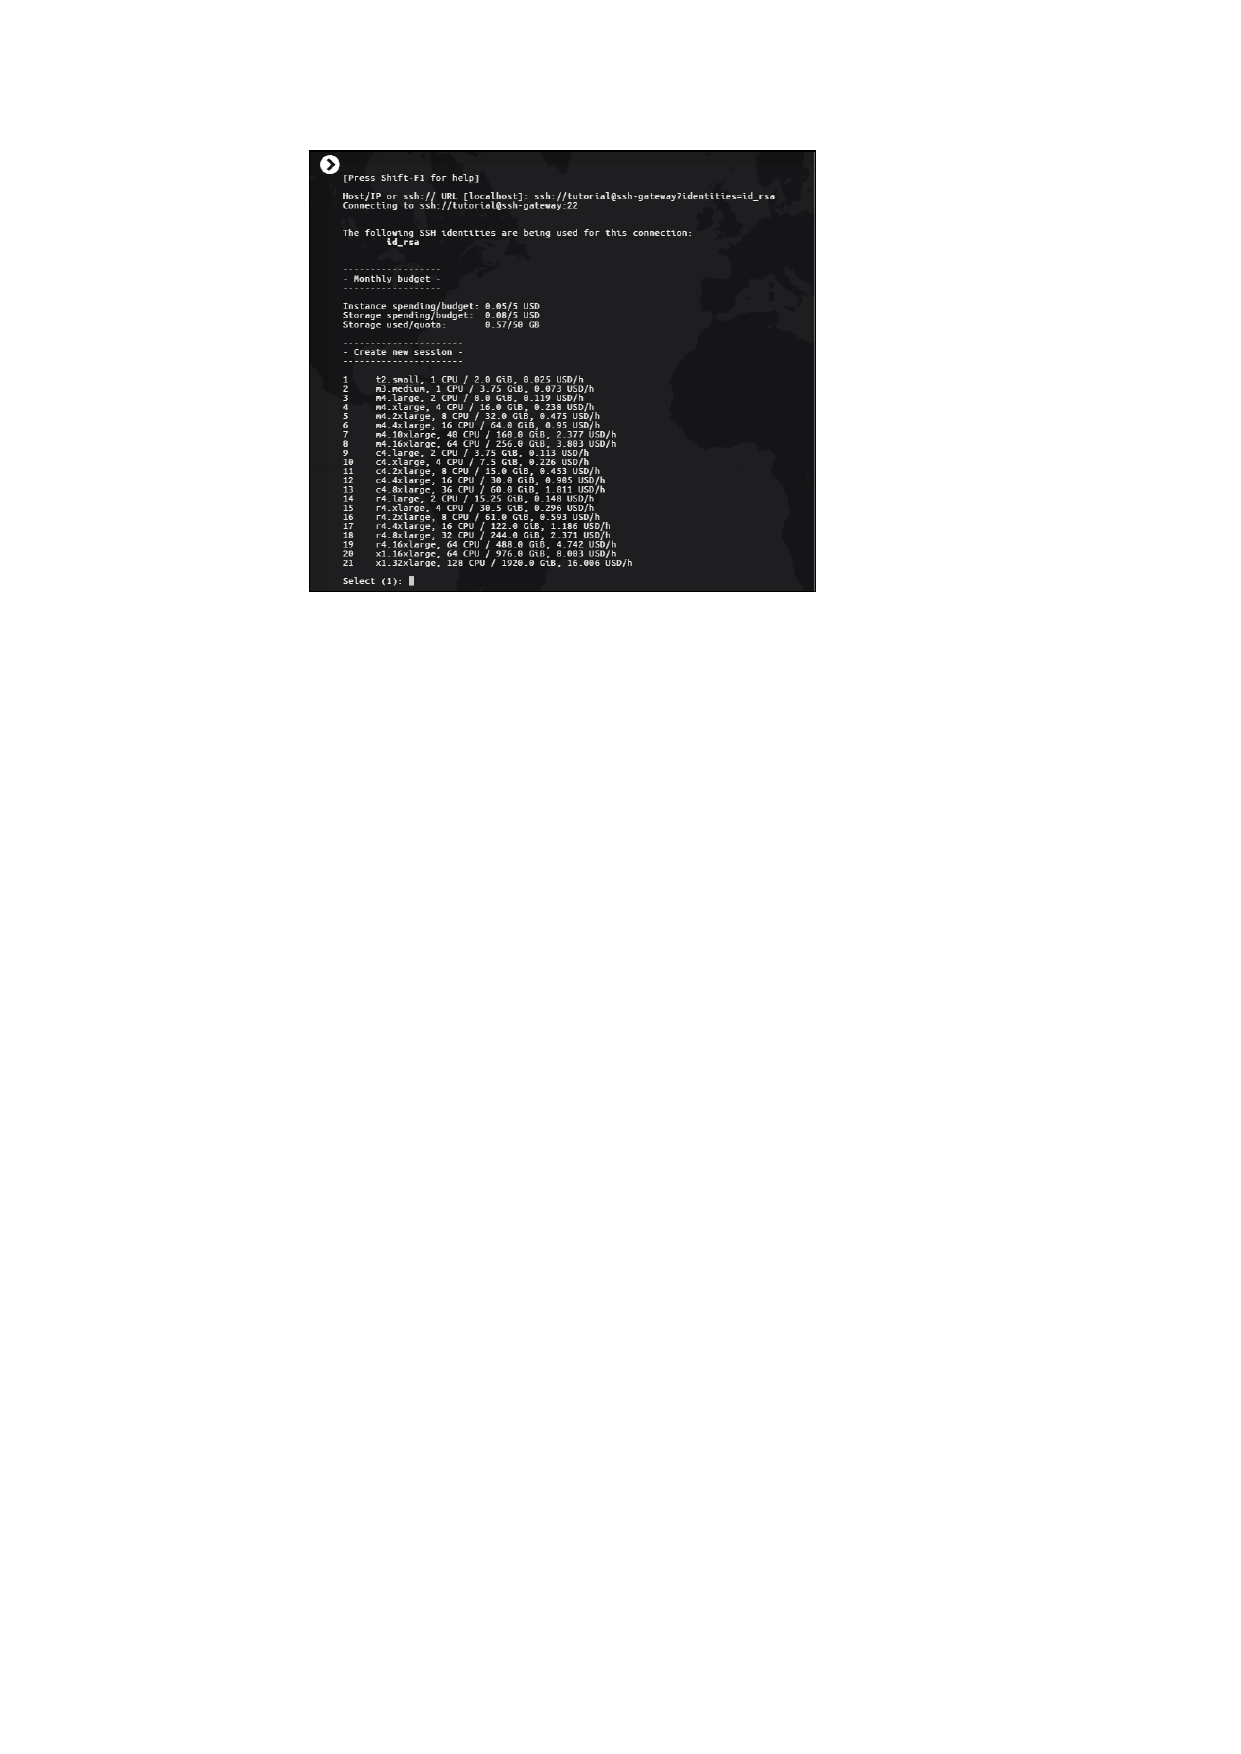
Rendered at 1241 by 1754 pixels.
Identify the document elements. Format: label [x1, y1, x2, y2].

picture [310, 152, 815, 591]
